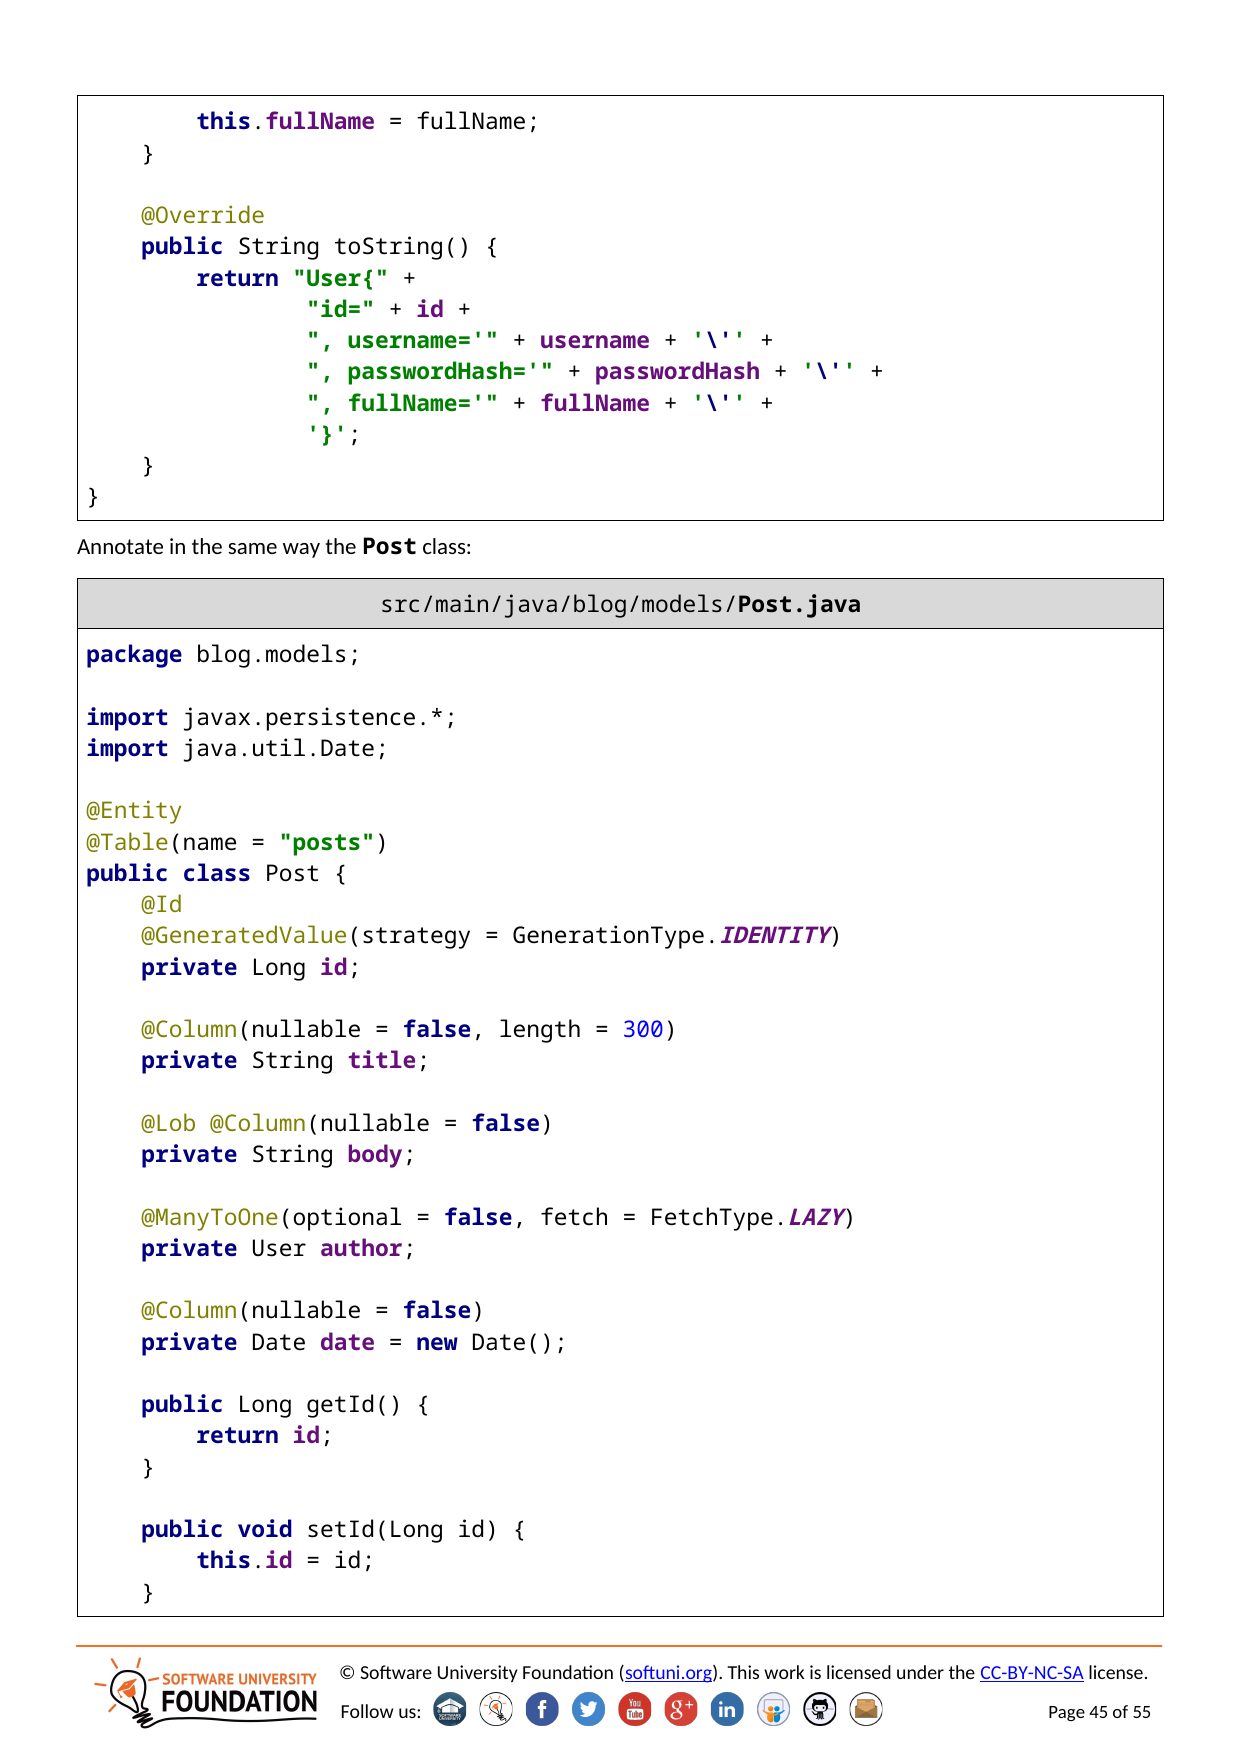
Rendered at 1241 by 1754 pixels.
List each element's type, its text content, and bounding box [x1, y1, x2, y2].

picture [849, 1692, 883, 1726]
text Annotate in the same way the Post class: [77, 530, 1163, 561]
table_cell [78, 629, 1163, 1616]
picture [664, 1692, 698, 1726]
picture [479, 1692, 513, 1726]
picture [433, 1692, 467, 1726]
picture [572, 1692, 605, 1726]
table_header src/main/java/blog/models/Post.java [78, 579, 1163, 628]
picture [710, 1692, 744, 1726]
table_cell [78, 96, 1163, 520]
picture [93, 1656, 317, 1729]
picture [757, 1692, 790, 1726]
picture [525, 1692, 559, 1726]
picture [803, 1692, 837, 1726]
picture [618, 1692, 652, 1726]
